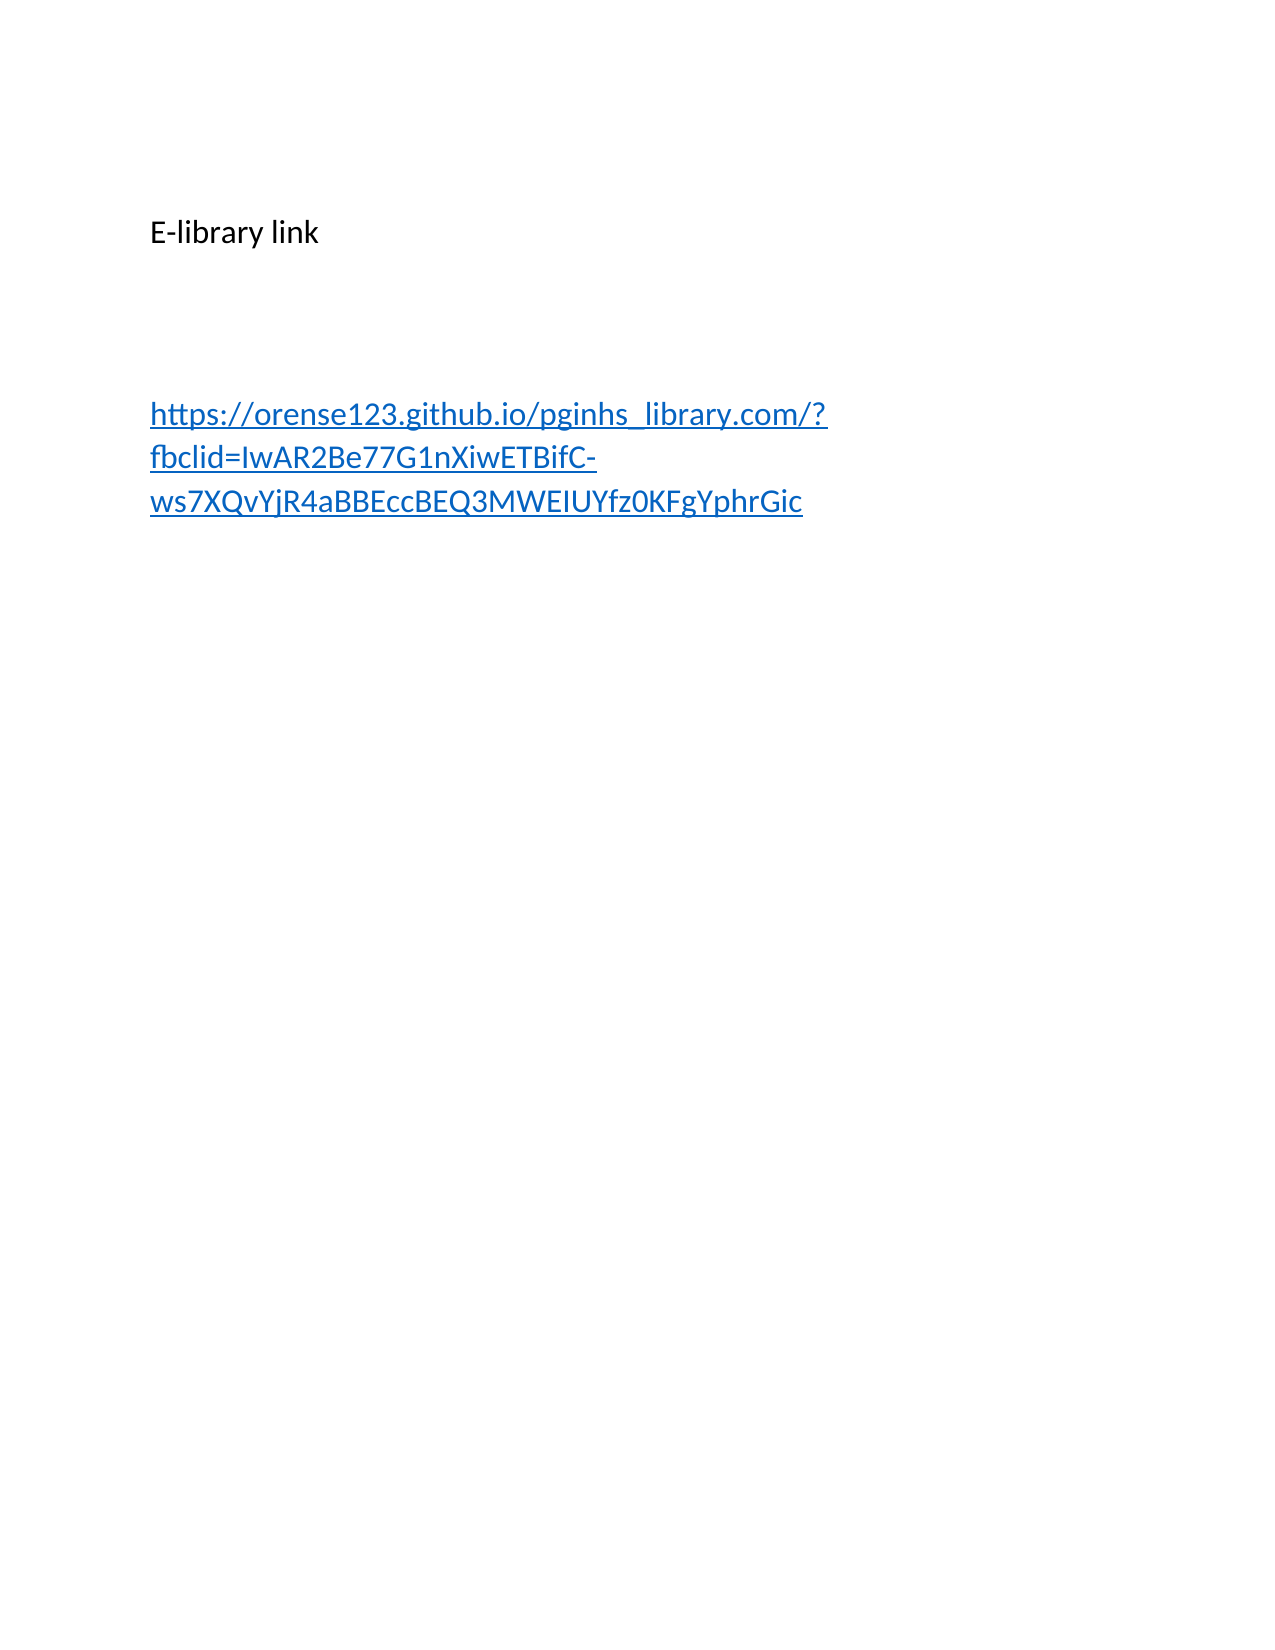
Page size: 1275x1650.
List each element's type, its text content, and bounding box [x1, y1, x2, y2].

text https://orense123.github.io/pginhs_library.com/?fbclid=IwAR2Be77G1nXiwETBifC-ws7XQvYjR4aBBEccBEQ3MWEIUYfz0KFgYphrGic [150, 392, 1125, 521]
text E-library link [150, 211, 1125, 251]
